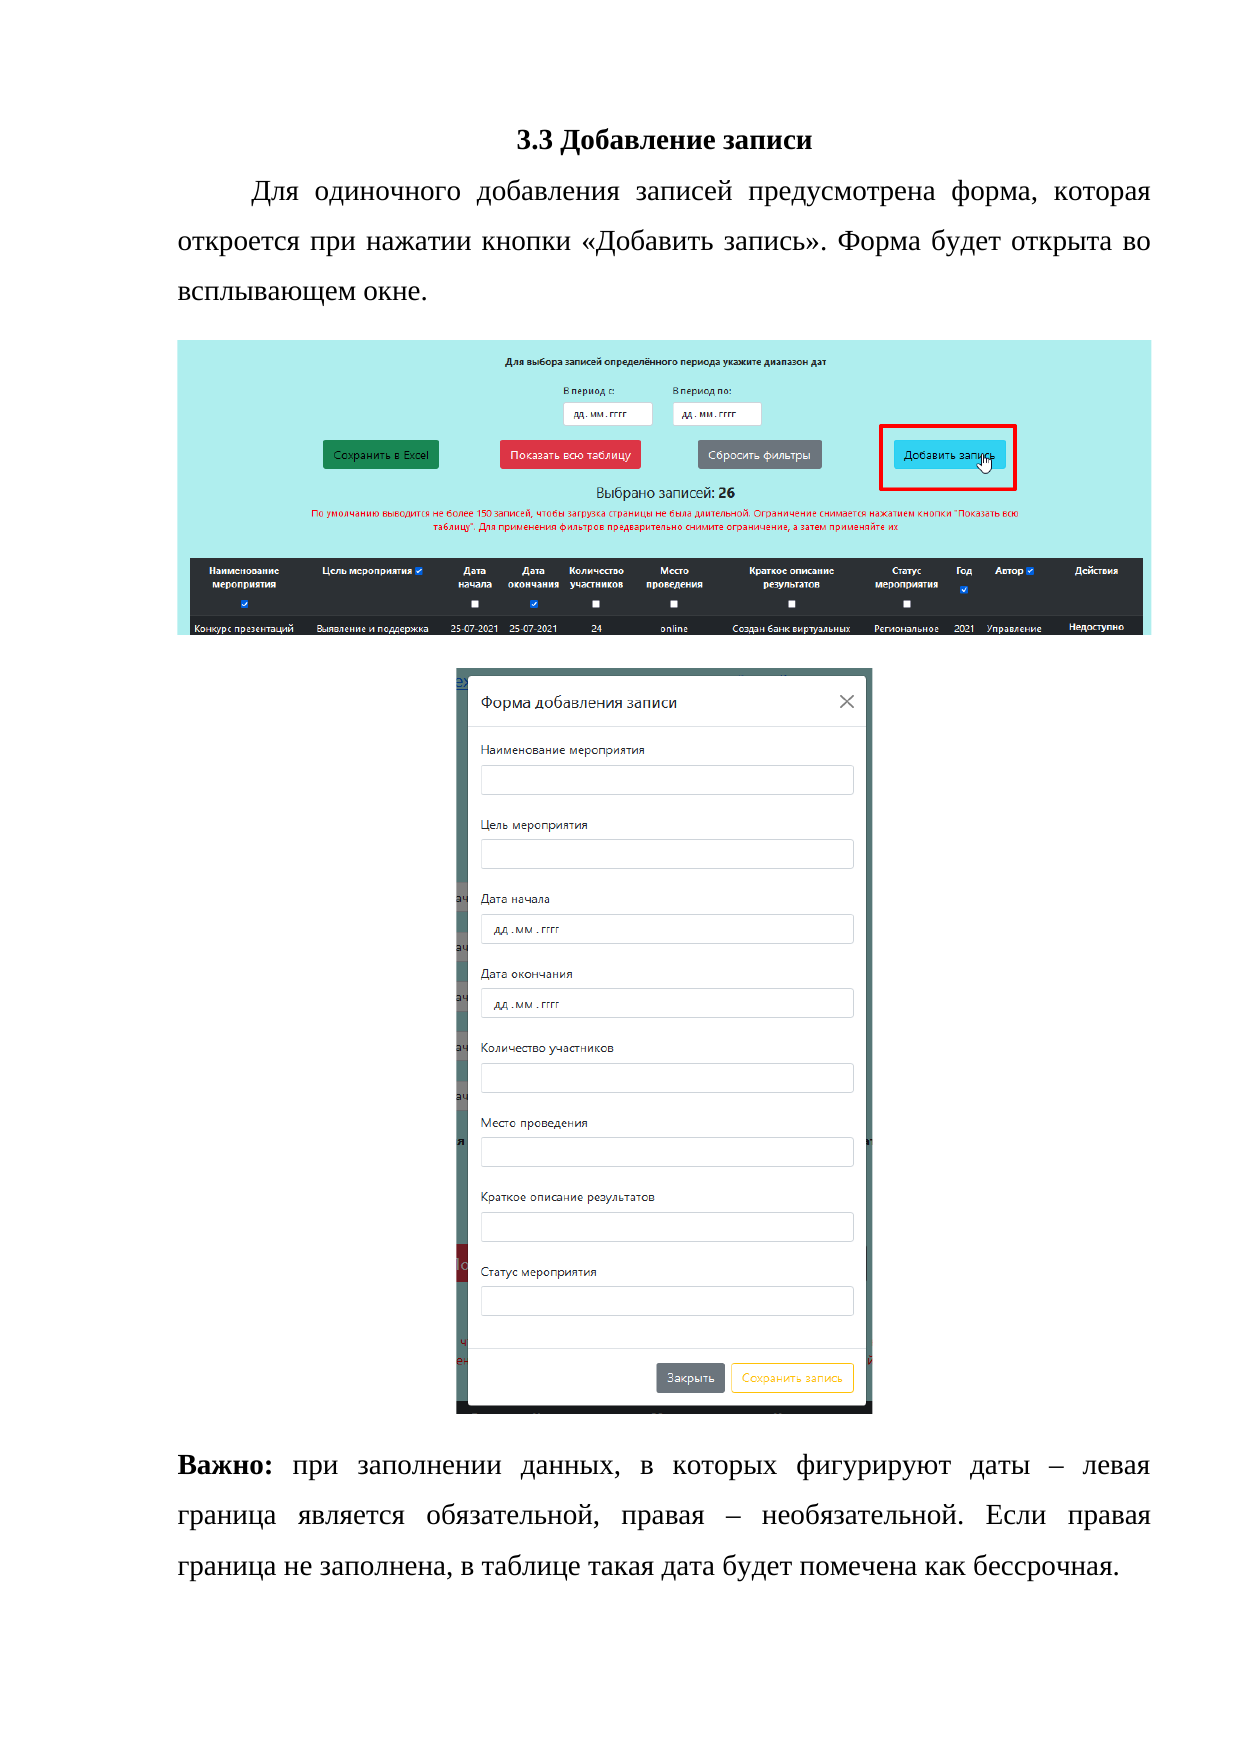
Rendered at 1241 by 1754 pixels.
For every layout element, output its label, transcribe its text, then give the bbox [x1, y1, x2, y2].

text Для одиночного добавления записей предусмотрена форма, которая откроется при нажатии кнопки «Добавить запись». Форма будет открыта во всплывающем окне. [177, 173, 1152, 307]
picture [456, 668, 873, 1414]
picture [177, 340, 1152, 635]
text Важно: при заполнении данных, в которых фигурируют даты – левая граница является обязательной, правая – необязательной. Если правая граница не заполнена, в таблице такая дата будет помечена как бессрочная. [177, 1447, 1152, 1581]
subtitle 3.3 Добавление записи [177, 122, 1152, 156]
